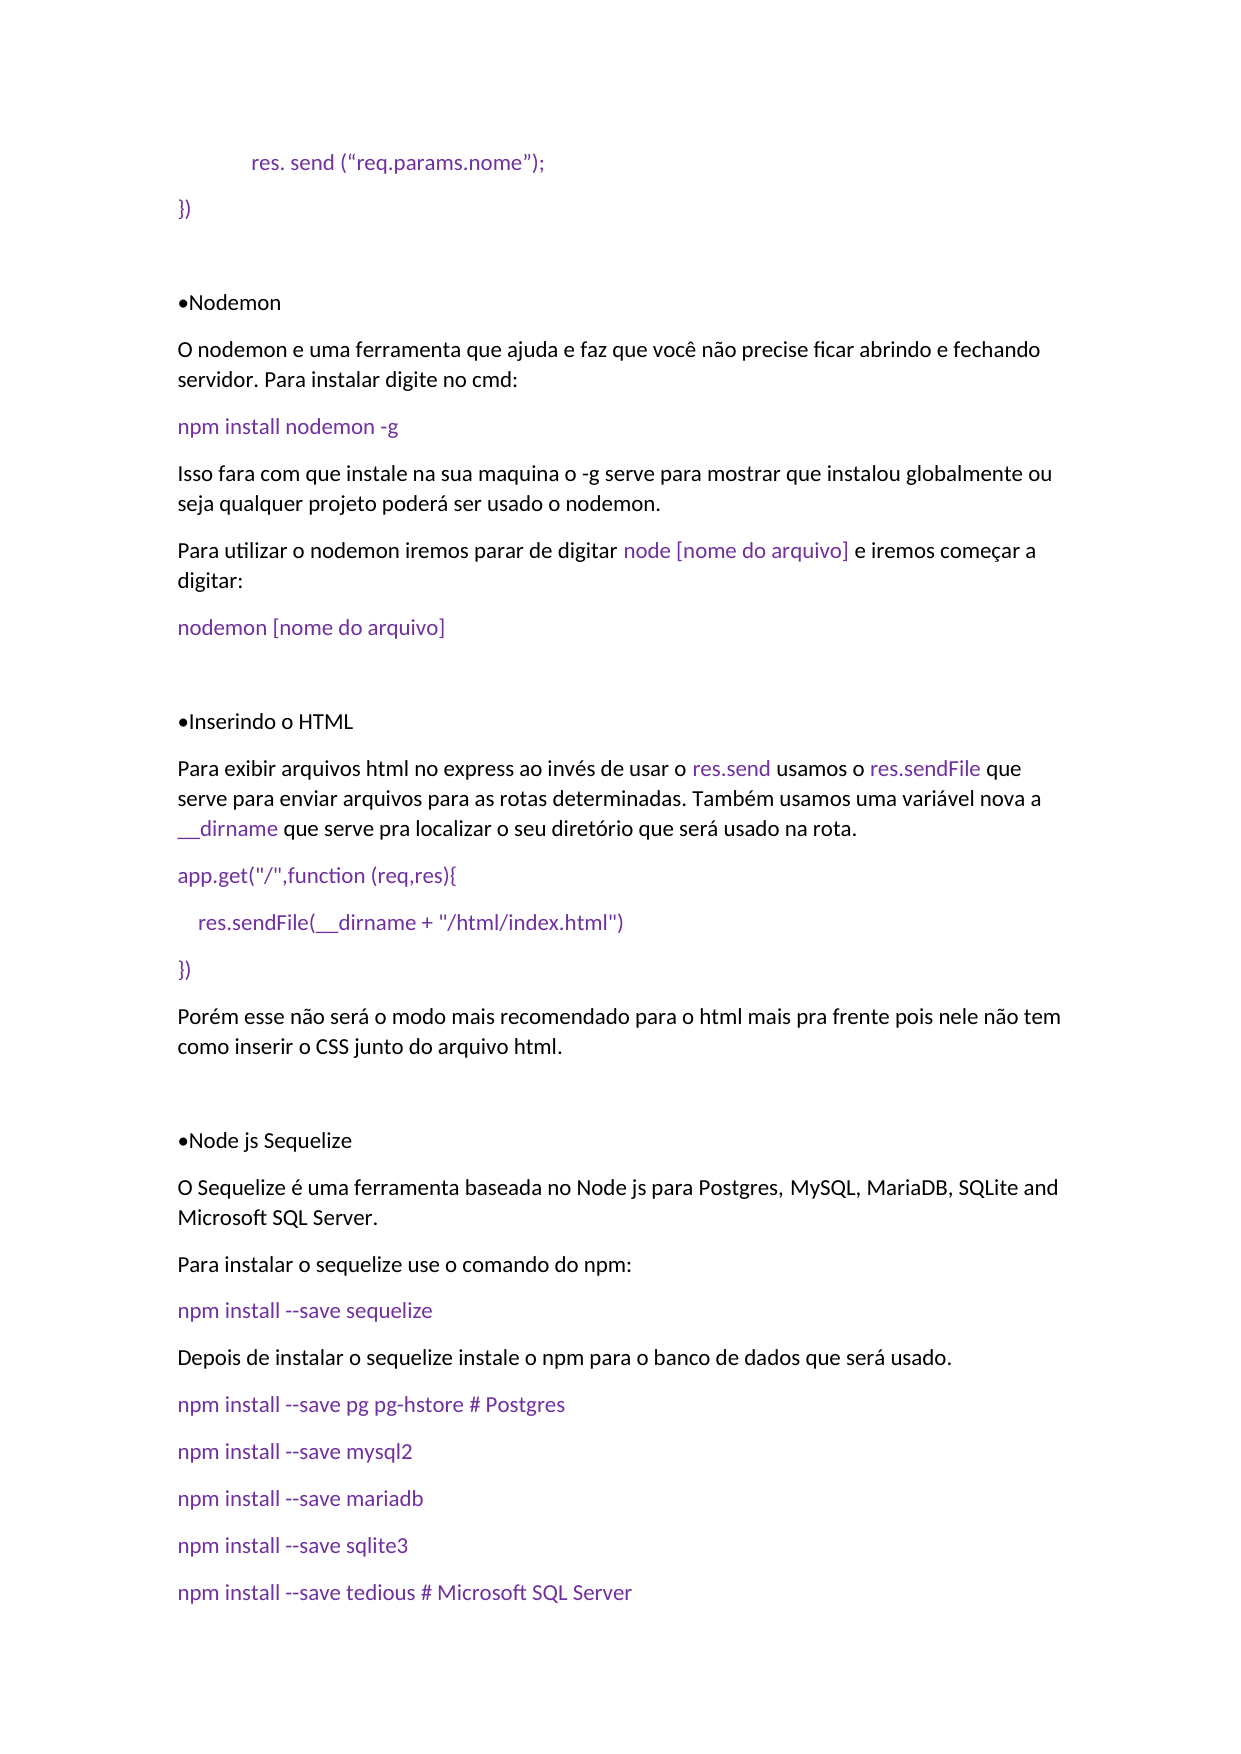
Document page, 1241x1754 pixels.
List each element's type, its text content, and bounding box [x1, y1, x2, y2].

text Para exibir arquivos html no express ao invés de usar o res.send usamos o res.sendFile que serve para enviar arquivos para as rotas determinadas. Também usamos uma variável nova a __dirname que serve pra localizar o seu diretório que será usado na rota. [177, 754, 1063, 842]
text •Inserindo o HTML [177, 707, 1063, 735]
text Depois de instalar o sequelize instale o npm para o banco de dados que será usado. [177, 1343, 1063, 1371]
text npm install --save sequelize [177, 1297, 1063, 1324]
text npm install nodemon -g [177, 412, 1063, 440]
text app.get("/",function (req,res){ [177, 861, 1063, 889]
text res. send (“req.params.nome”); [177, 148, 1063, 176]
text }) [177, 194, 1063, 222]
text npm install --save pg pg-hstore # Postgres [177, 1390, 1063, 1418]
text •Node js Sequelize [177, 1126, 1063, 1154]
text npm install --save tedious # Microsoft SQL Server [177, 1578, 1063, 1606]
text O nodemon e uma ferramenta que ajuda e faz que você não precise ficar abrindo e fechando servidor. Para instalar digite no cmd: [177, 335, 1063, 393]
text •Nodemon [177, 288, 1063, 316]
text Para instalar o sequelize use o comando do npm: [177, 1250, 1063, 1278]
text npm install --save sqlite3 [177, 1531, 1063, 1559]
text res.sendFile(__dirname + "/html/index.html") [177, 908, 1063, 936]
text }) [177, 955, 1063, 983]
text npm install --save mariadb [177, 1484, 1063, 1512]
text Para utilizar o nodemon iremos parar de digitar node [nome do arquivo] e iremos começar a digitar: [177, 536, 1063, 594]
text O Sequelize é uma ferramenta baseada no Node js para Postgres, MySQL, MariaDB, SQLite and Microsoft SQL Server. [177, 1173, 1063, 1231]
text Isso fara com que instale na sua maquina o -g serve para mostrar que instalou globalmente ou seja qualquer projeto poderá ser usado o nodemon. [177, 459, 1063, 517]
text Porém esse não será o modo mais recomendado para o html mais pra frente pois nele não tem como inserir o CSS junto do arquivo html. [177, 1002, 1063, 1060]
text npm install --save mysql2 [177, 1437, 1063, 1465]
text nodemon [nome do arquivo] [177, 613, 1063, 641]
